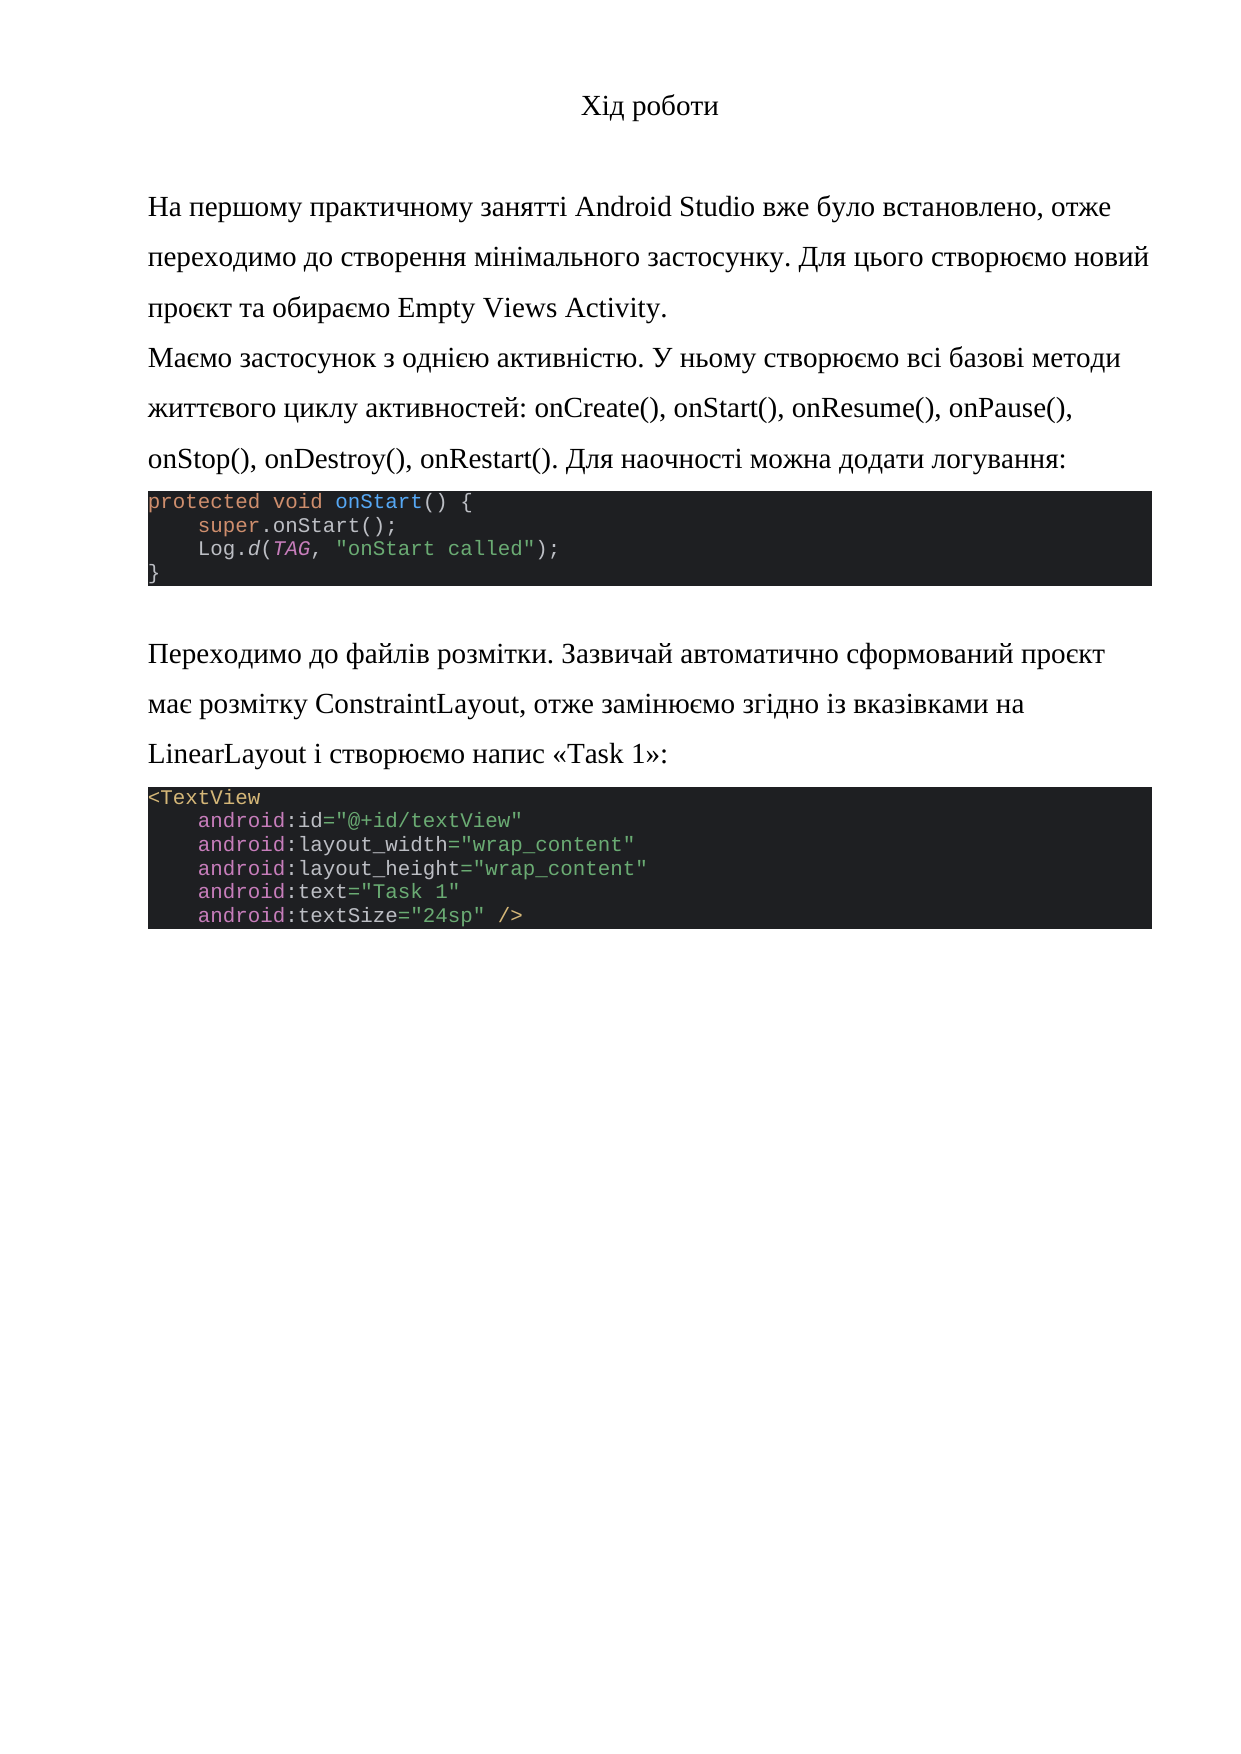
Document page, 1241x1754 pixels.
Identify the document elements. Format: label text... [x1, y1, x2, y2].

text <TextView android:id="@+id/textView" android:layout_width="wrap_content" android:layout_height="wrap_content" android:text="Task 1" android:textSize="24sp" /> [148, 787, 1152, 929]
text protected void onStart() { super.onStart(); Log.d(TAG, "onStart called"); } [148, 491, 1152, 586]
text Переходимо до файлів розмітки. Зазвичай автоматично сформований проєкт має розмітку ConstraintLayout, отже замінюємо згідно із вказівками на LinearLayout і створюємо напис «Task 1»: [148, 636, 1152, 770]
text На першому практичному занятті Android Studio вже було встановлено, отже переходимо до створення мінімального застосунку. Для цього створюємо новий проєкт та обираємо Empty Views Activity. [148, 189, 1152, 323]
text Маємо застосунок з однією активністю. У ньому створюємо всі базові методи життєвого циклу активностей: onCreate(), onStart(), onResume(), onPause(), onStop(), onDestroy(), onRestart(). Для наочності можна додати логування: [148, 340, 1152, 474]
text Хід роботи [148, 88, 1152, 122]
